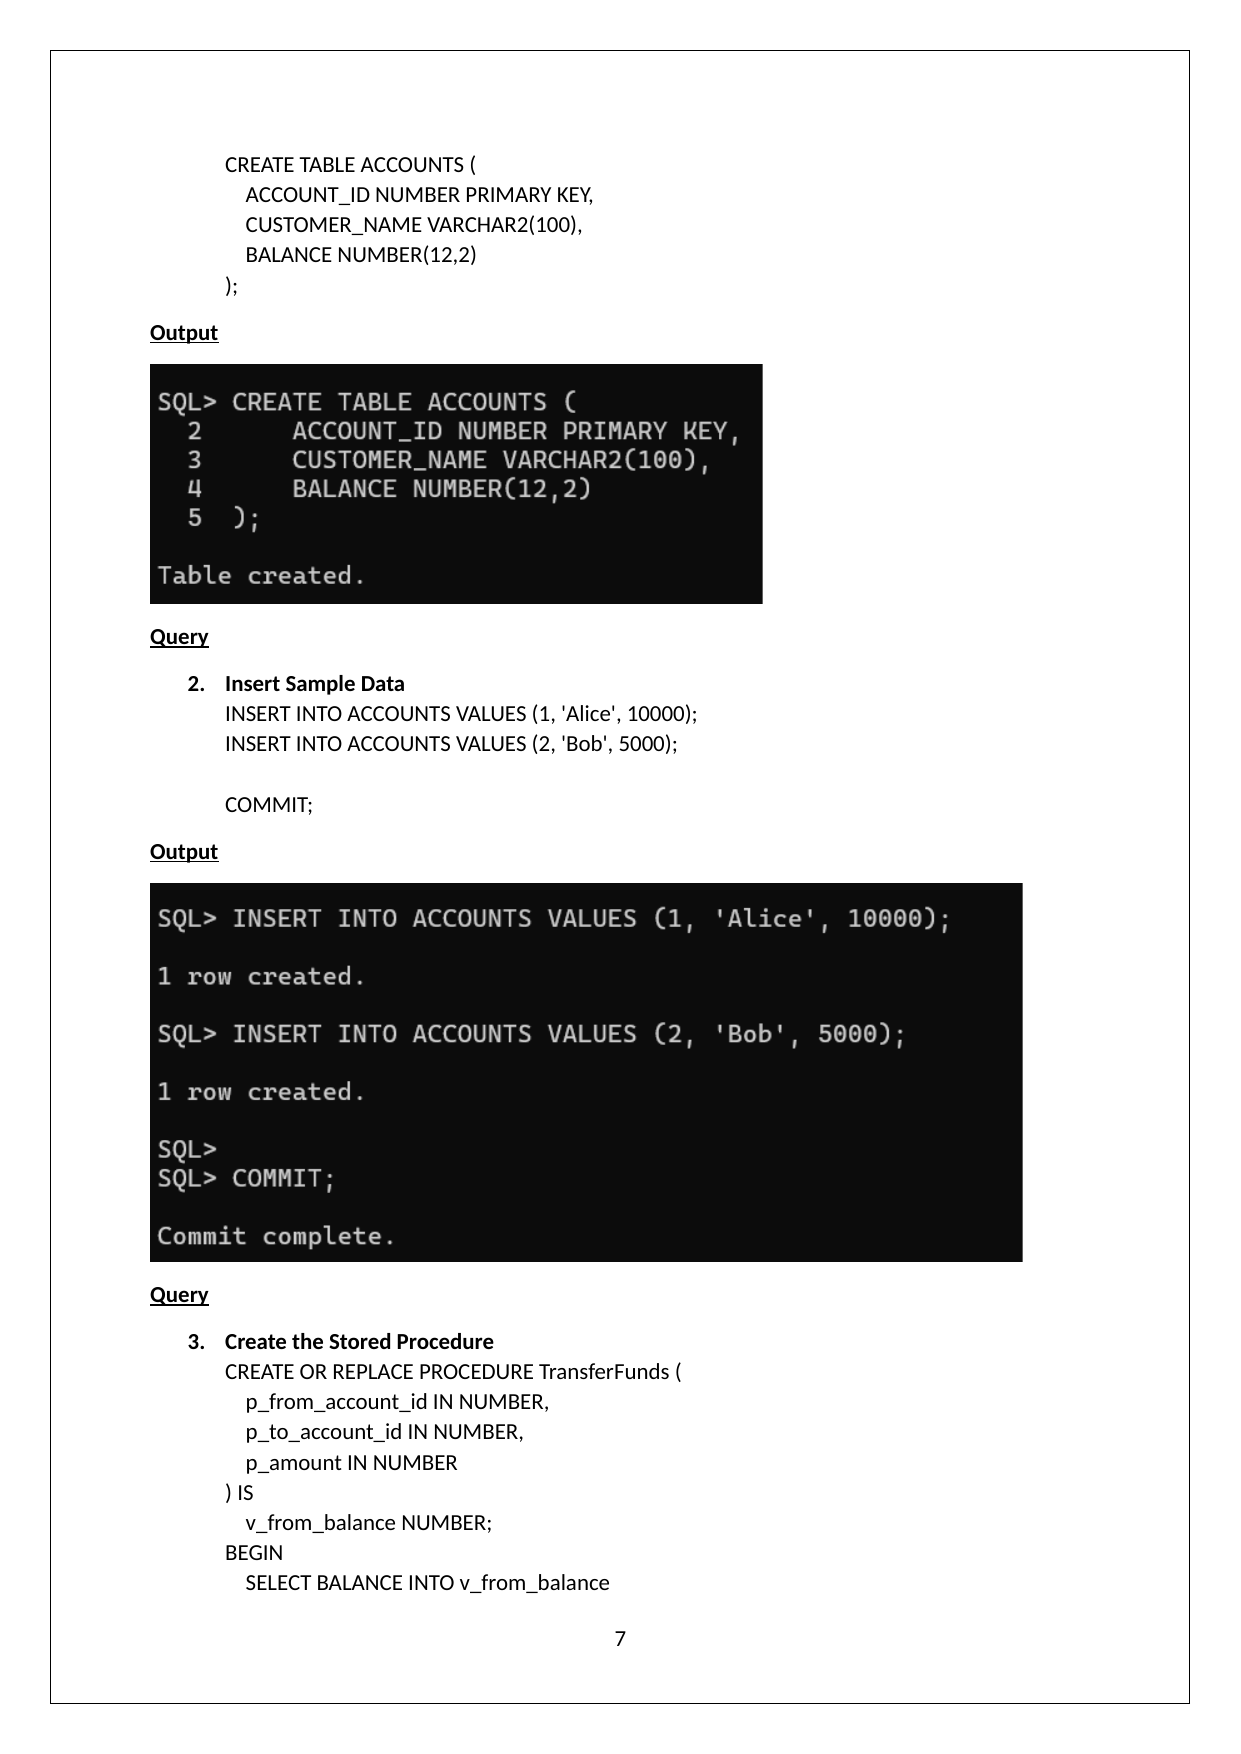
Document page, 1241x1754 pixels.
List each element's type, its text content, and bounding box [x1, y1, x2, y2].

list CREATE TABLE ACCOUNTS ( [225, 150, 1090, 178]
list v_from_balance NUMBER; [225, 1508, 1090, 1536]
list Insert Sample Data [187, 669, 1090, 697]
picture [150, 364, 763, 604]
list INSERT INTO ACCOUNTS VALUES (1, 'Alice', 10000); [225, 699, 1090, 727]
list BEGIN [225, 1538, 1090, 1566]
list CREATE OR REPLACE PROCEDURE TransferFunds ( [225, 1357, 1090, 1385]
list SELECT BALANCE INTO v_from_balance [225, 1568, 1090, 1597]
list p_from_account_id IN NUMBER, [225, 1387, 1090, 1415]
list BALANCE NUMBER(12,2) [225, 241, 1090, 269]
list p_amount IN NUMBER [225, 1448, 1090, 1476]
list ) IS [225, 1478, 1090, 1506]
list ACCOUNT_ID NUMBER PRIMARY KEY, [225, 180, 1090, 208]
list ); [225, 271, 1090, 299]
text Output [150, 318, 1090, 346]
list p_to_account_id IN NUMBER, [225, 1417, 1090, 1446]
picture [150, 883, 1023, 1262]
text Query [150, 622, 1090, 650]
list INSERT INTO ACCOUNTS VALUES (2, 'Bob', 5000); [225, 729, 1090, 757]
list CUSTOMER_NAME VARCHAR2(100), [225, 210, 1090, 238]
text Query [150, 1280, 1090, 1308]
list COMMIT; [225, 790, 1090, 818]
list Create the Stored Procedure [187, 1327, 1090, 1355]
text Output [150, 837, 1090, 865]
